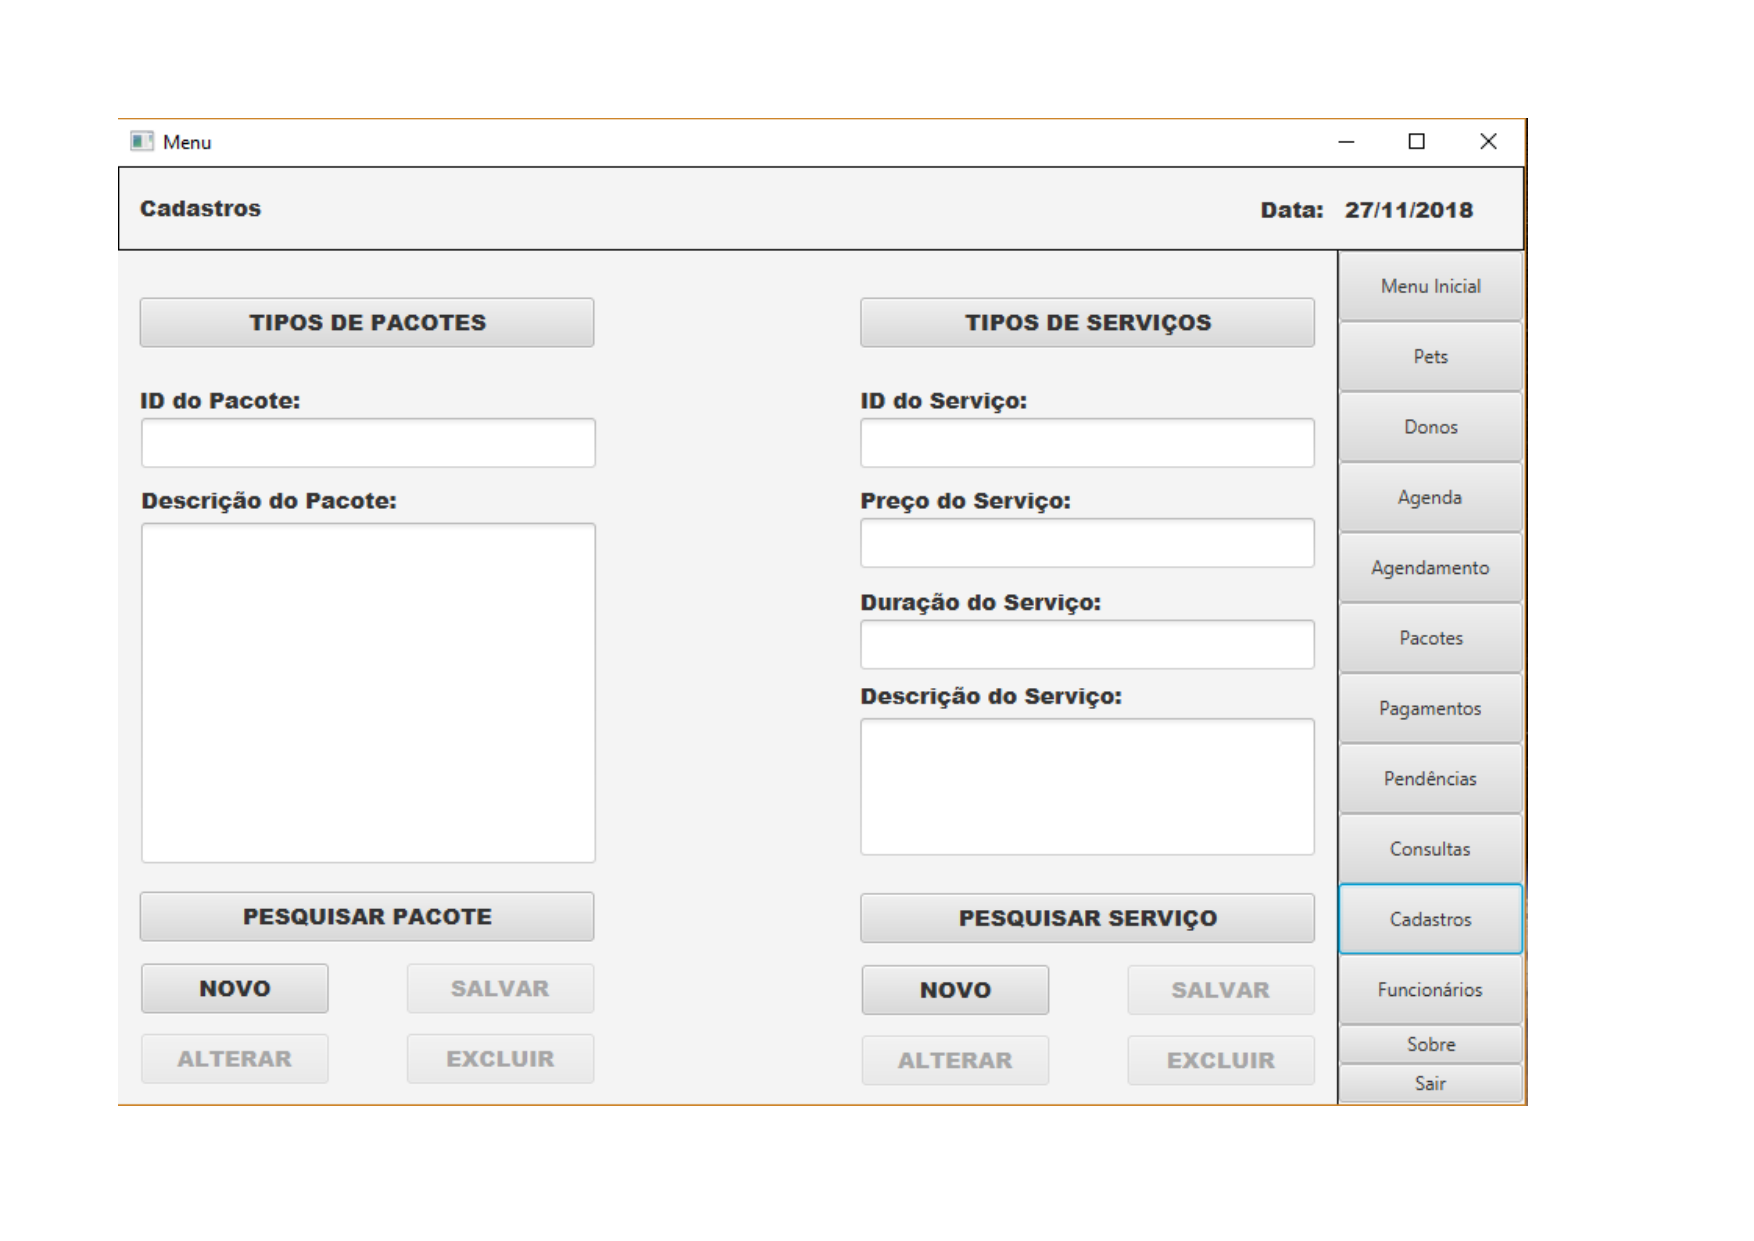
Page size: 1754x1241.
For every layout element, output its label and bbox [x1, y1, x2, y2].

picture [118, 118, 1528, 1106]
